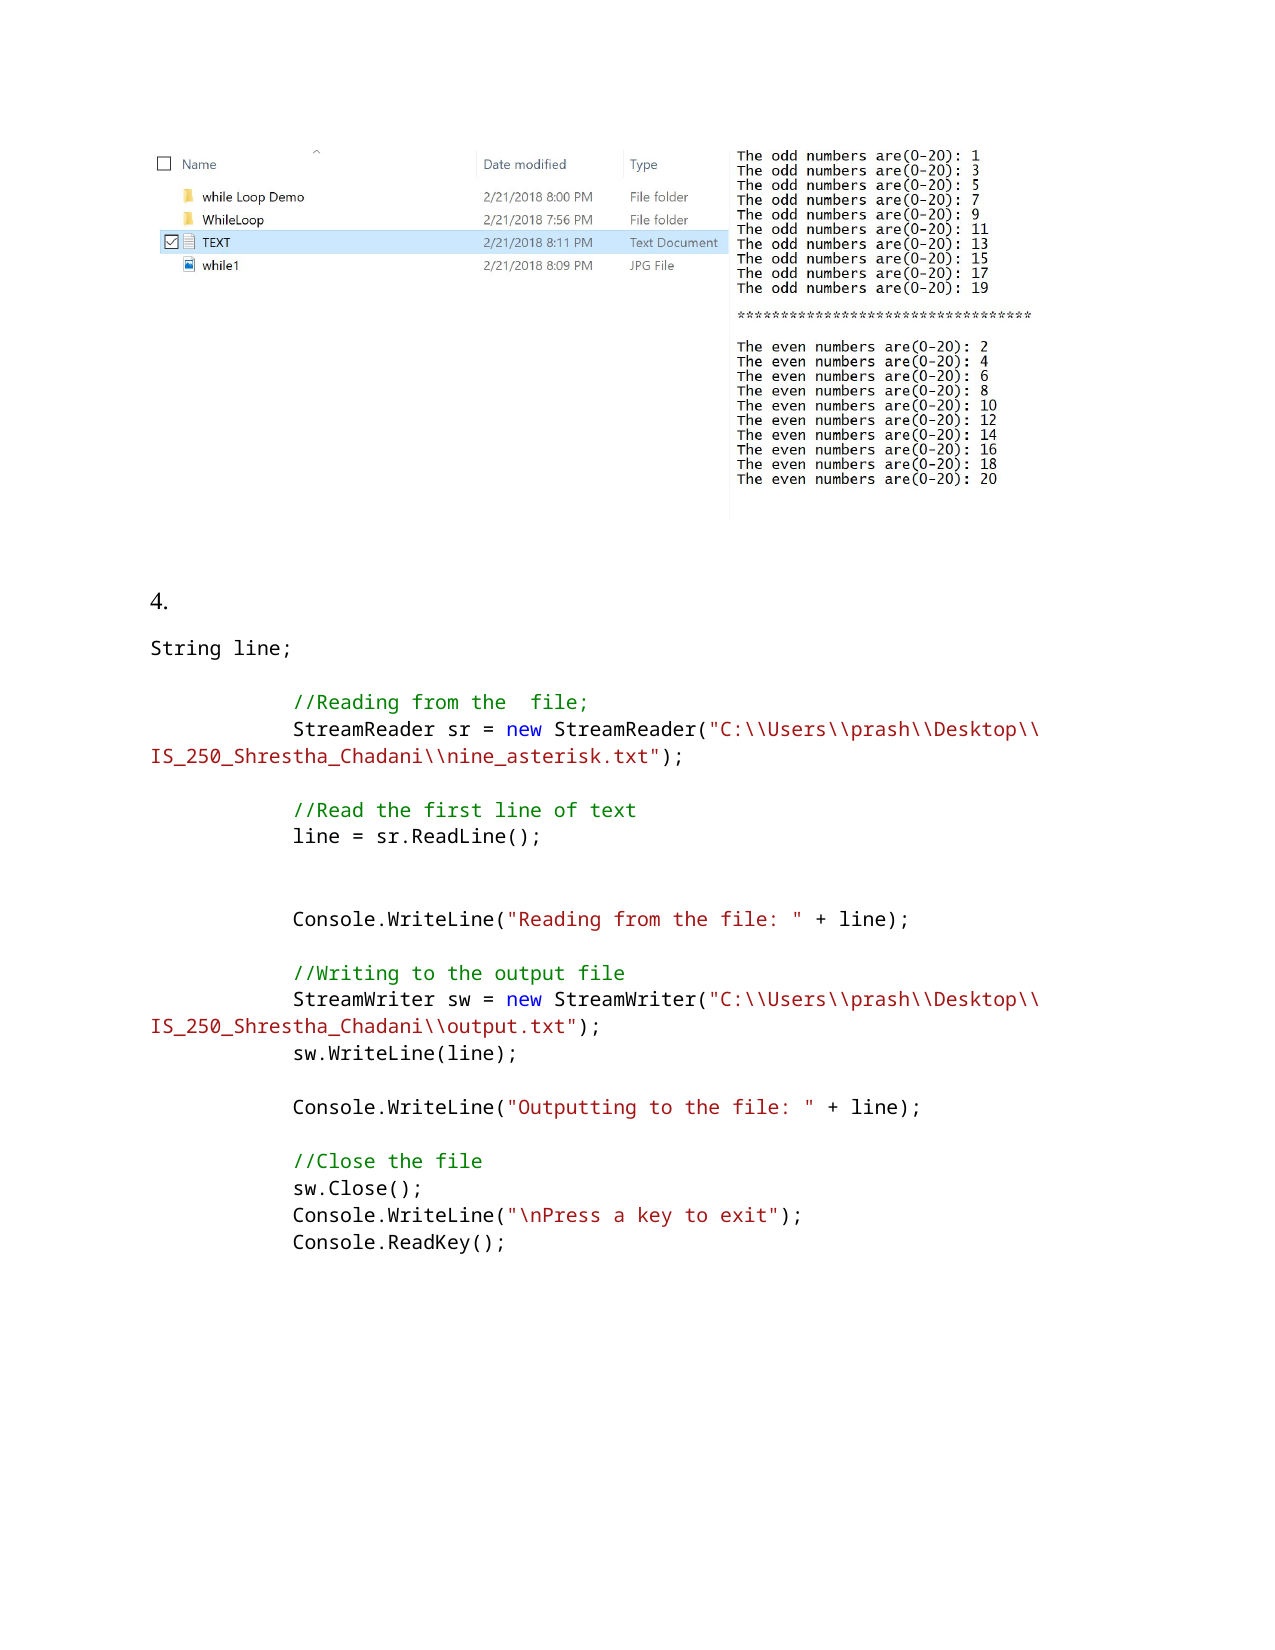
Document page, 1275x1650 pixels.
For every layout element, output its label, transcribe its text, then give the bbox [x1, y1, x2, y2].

text Console.WriteLine("Outputting to the file: " + line); [150, 1094, 1125, 1121]
text Console.ReadKey(); [150, 1228, 1125, 1256]
text String line; [150, 634, 1125, 661]
picture [150, 150, 1125, 520]
text sw.WriteLine(line); [150, 1040, 1125, 1067]
text line = sr.ReadLine(); [150, 823, 1125, 850]
text StreamWriter sw = new StreamWriter("C:\\Users\\prash\\Desktop\\IS_250_Shrestha_Chadani\\output.txt"); [150, 986, 1125, 1040]
text //Read the first line of text [150, 796, 1125, 823]
text Console.WriteLine("Reading from the file: " + line); [150, 905, 1125, 932]
text StreamReader sr = new StreamReader("C:\\Users\\prash\\Desktop\\IS_250_Shrestha_Chadani\\nine_asterisk.txt"); [150, 715, 1125, 769]
text //Close the file [150, 1148, 1125, 1174]
text Console.WriteLine("\nPress a key to exit"); [150, 1202, 1125, 1228]
text //Reading from the file; [150, 688, 1125, 715]
text sw.Close(); [150, 1174, 1125, 1202]
text //Writing to the output file [150, 959, 1125, 986]
text 4. [150, 586, 1125, 615]
